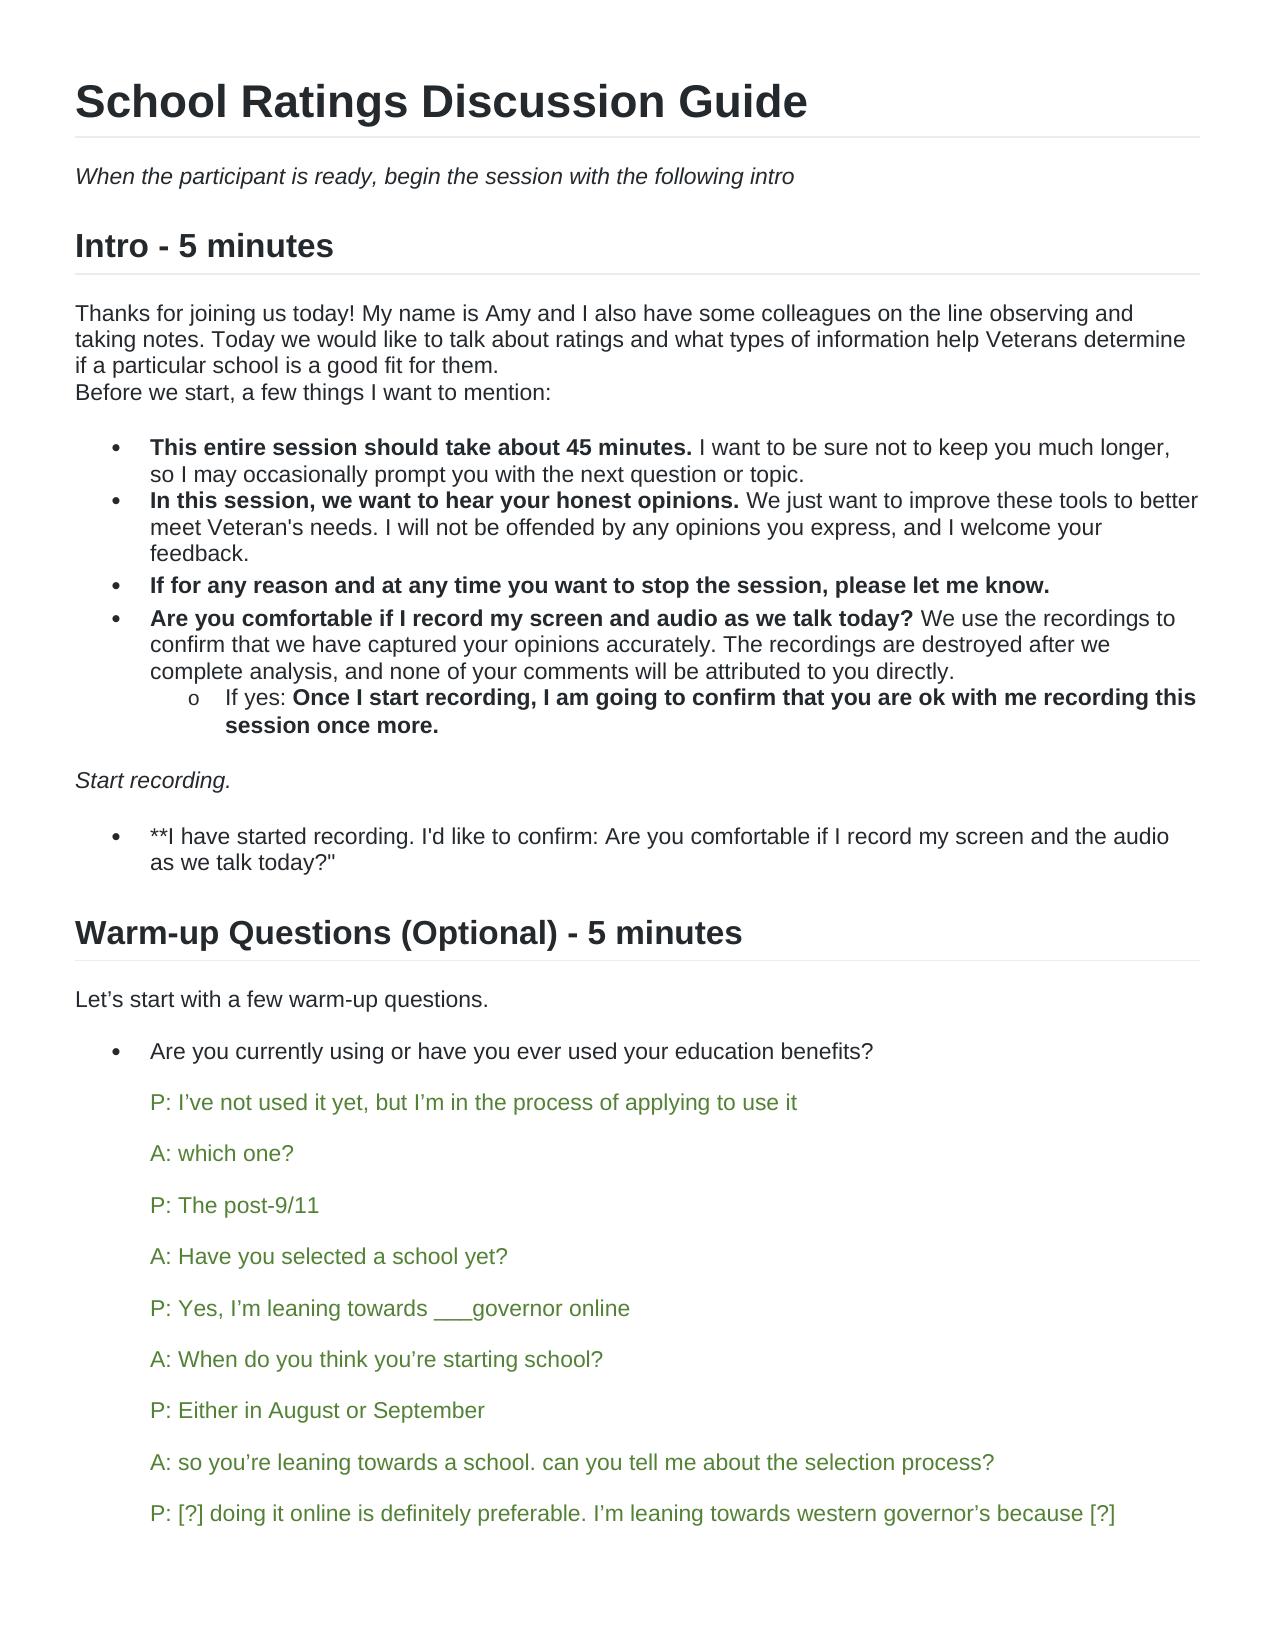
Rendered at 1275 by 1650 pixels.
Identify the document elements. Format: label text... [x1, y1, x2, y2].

text Warm-up Questions (Optional) - 5 minutes [75, 913, 1200, 960]
text A: Have you selected a school yet? [150, 1243, 1200, 1269]
text Start recording. [75, 767, 1200, 794]
text Intro - 5 minutes [75, 226, 1200, 273]
list **I have started recording. I'd like to confirm: Are you comfortable if I record my screen and the audio as we talk today?" [112, 823, 1200, 876]
text School Ratings Discussion Guide [75, 75, 1200, 136]
text Let’s start with a few warm-up questions. [75, 986, 1200, 1013]
list If yes: Once I start recording, I am going to confirm that you are ok with me recording this session once more. [187, 684, 1200, 738]
text When the participant is ready, begin the session with the following intro [75, 163, 1200, 189]
list Are you currently using or have you ever used your education benefits? [112, 1038, 1200, 1064]
text A: When do you think you’re starting school? [150, 1346, 1200, 1372]
text P: The post-9/11 [150, 1192, 1200, 1218]
text P: I’ve not used it yet, but I’m in the process of applying to use it [150, 1089, 1200, 1115]
list If for any reason and at any time you want to stop the session, please let me know. [112, 572, 1200, 599]
text P: [?] doing it online is definitely preferable. I’m leaning towards western governor’s because [?] [150, 1500, 1200, 1526]
list In this session, we want to hear your honest opinions. We just want to improve these tools to better meet Veteran's needs. I will not be offended by any opinions you express, and I welcome your feedback. [112, 487, 1200, 566]
text P: Yes, I’m leaning towards ___governor online [150, 1294, 1200, 1321]
text A: so you’re leaning towards a school. can you tell me about the selection process? [150, 1448, 1200, 1475]
text P: Either in August or September [150, 1397, 1200, 1423]
text A: which one? [150, 1140, 1200, 1167]
text Thanks for joining us today! My name is Amy and I also have some colleagues on the line observing and taking notes. Today we would like to talk about ratings and what types of information help Veterans determine if a particular school is a good fit for them. Before we start, a few things I want to mention: [75, 300, 1200, 405]
list This entire session should take about 45 minutes. I want to be sure not to keep you much longer, so I may occasionally prompt you with the next question or topic. [112, 434, 1200, 487]
list Are you comfortable if I record my screen and audio as we talk today? We use the recordings to confirm that we have captured your opinions accurately. The recordings are destroyed after we complete analysis, and none of your comments will be attributed to you directly. [112, 605, 1200, 684]
